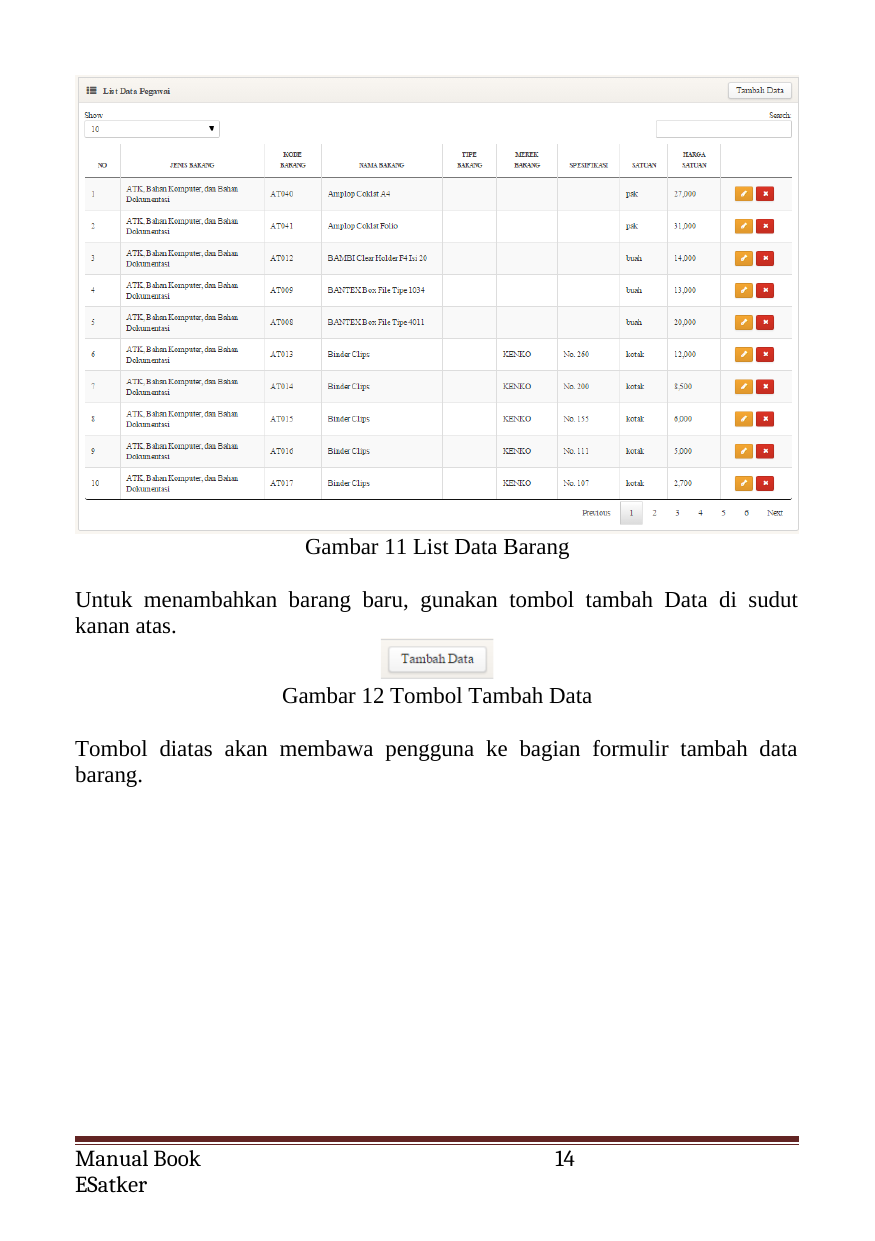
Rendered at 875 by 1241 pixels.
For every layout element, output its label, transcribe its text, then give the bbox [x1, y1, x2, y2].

list Gambar 12 Tombol Tambah Data [75, 682, 799, 708]
picture [75, 75, 799, 534]
picture [380, 638, 494, 682]
list Gambar 11 List Data Barang [75, 534, 799, 559]
list Untuk menambahkan barang baru, gunakan tombol tambah Data di sudut kanan atas. [75, 586, 799, 638]
list Tombol diatas akan membawa pengguna ke bagian formulir tambah data barang. [75, 734, 799, 787]
